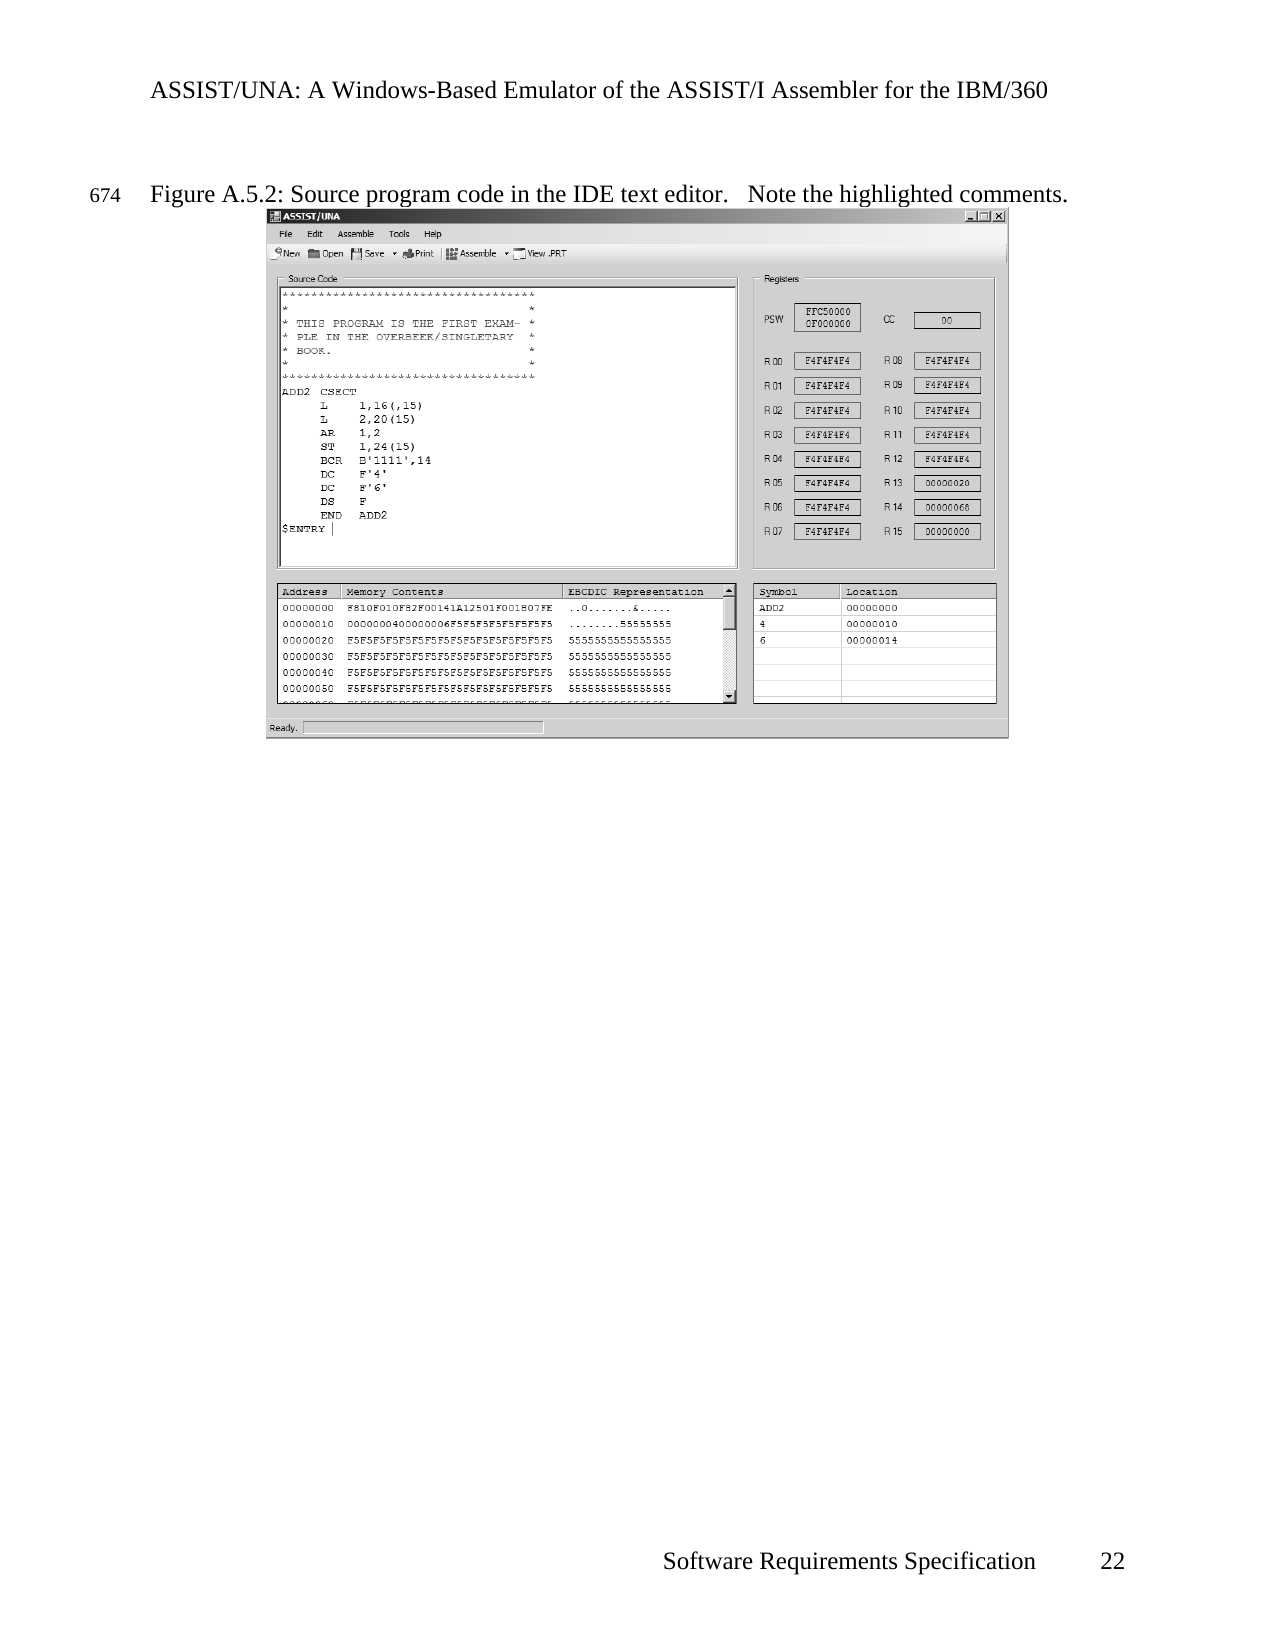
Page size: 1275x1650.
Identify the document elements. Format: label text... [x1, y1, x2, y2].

text Figure A.5.2: Source program code in the IDE text editor. Note the highlighted comments. [150, 179, 1125, 207]
